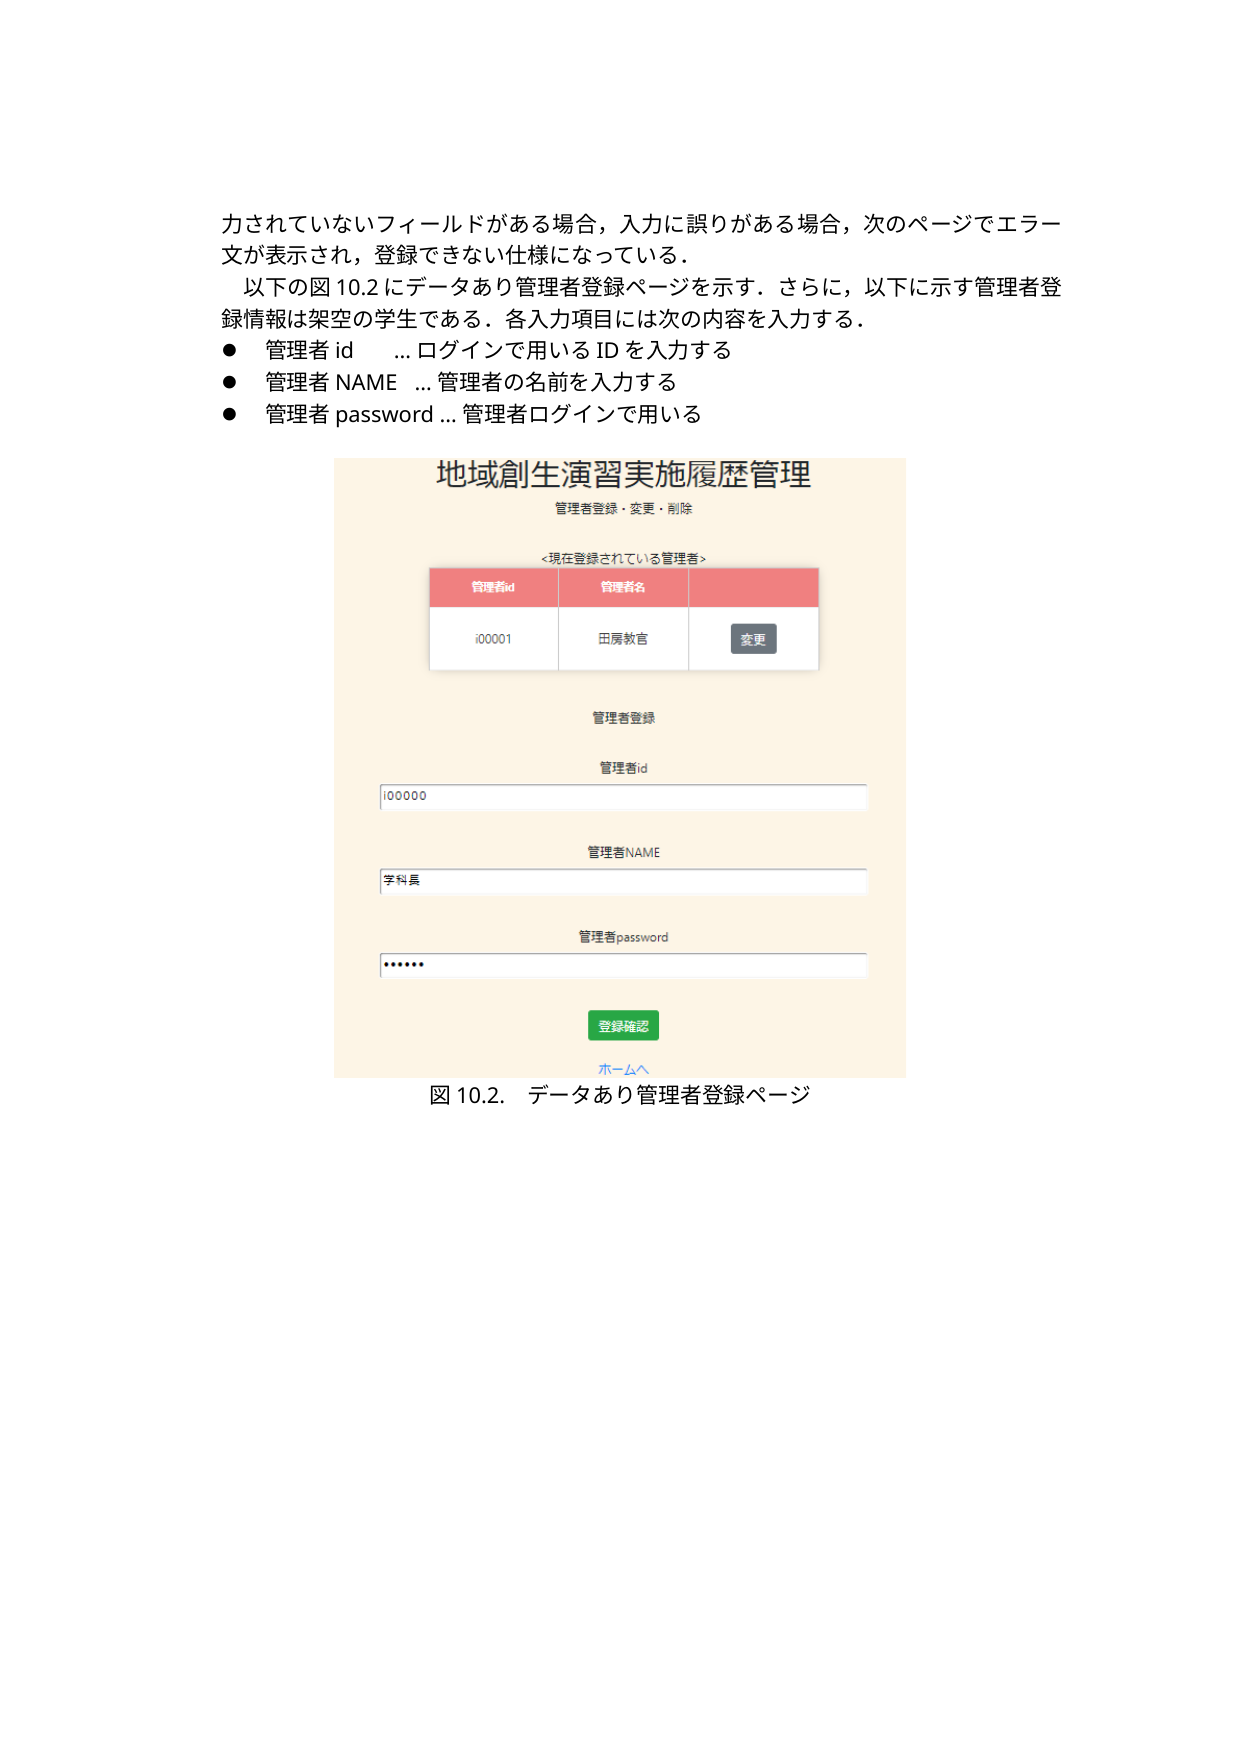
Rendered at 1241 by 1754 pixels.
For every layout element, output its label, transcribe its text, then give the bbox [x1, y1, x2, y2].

list 管理者password … 管理者ログインで用いる [221, 397, 1063, 429]
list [221, 207, 1063, 270]
list 管理者id … ログインで用いるIDを入力する [221, 333, 1063, 365]
list 管理者NAME … 管理者の名前を入力する [221, 365, 1063, 397]
text 図10.2. データあり管理者登録ページ [177, 1078, 1063, 1109]
list 以下の図10.2にデータあり管理者登録ページを示す．さらに，以下に示す管理者登録情報は架空の学生である．各入力項目には次の内容を入力する． [221, 270, 1063, 333]
